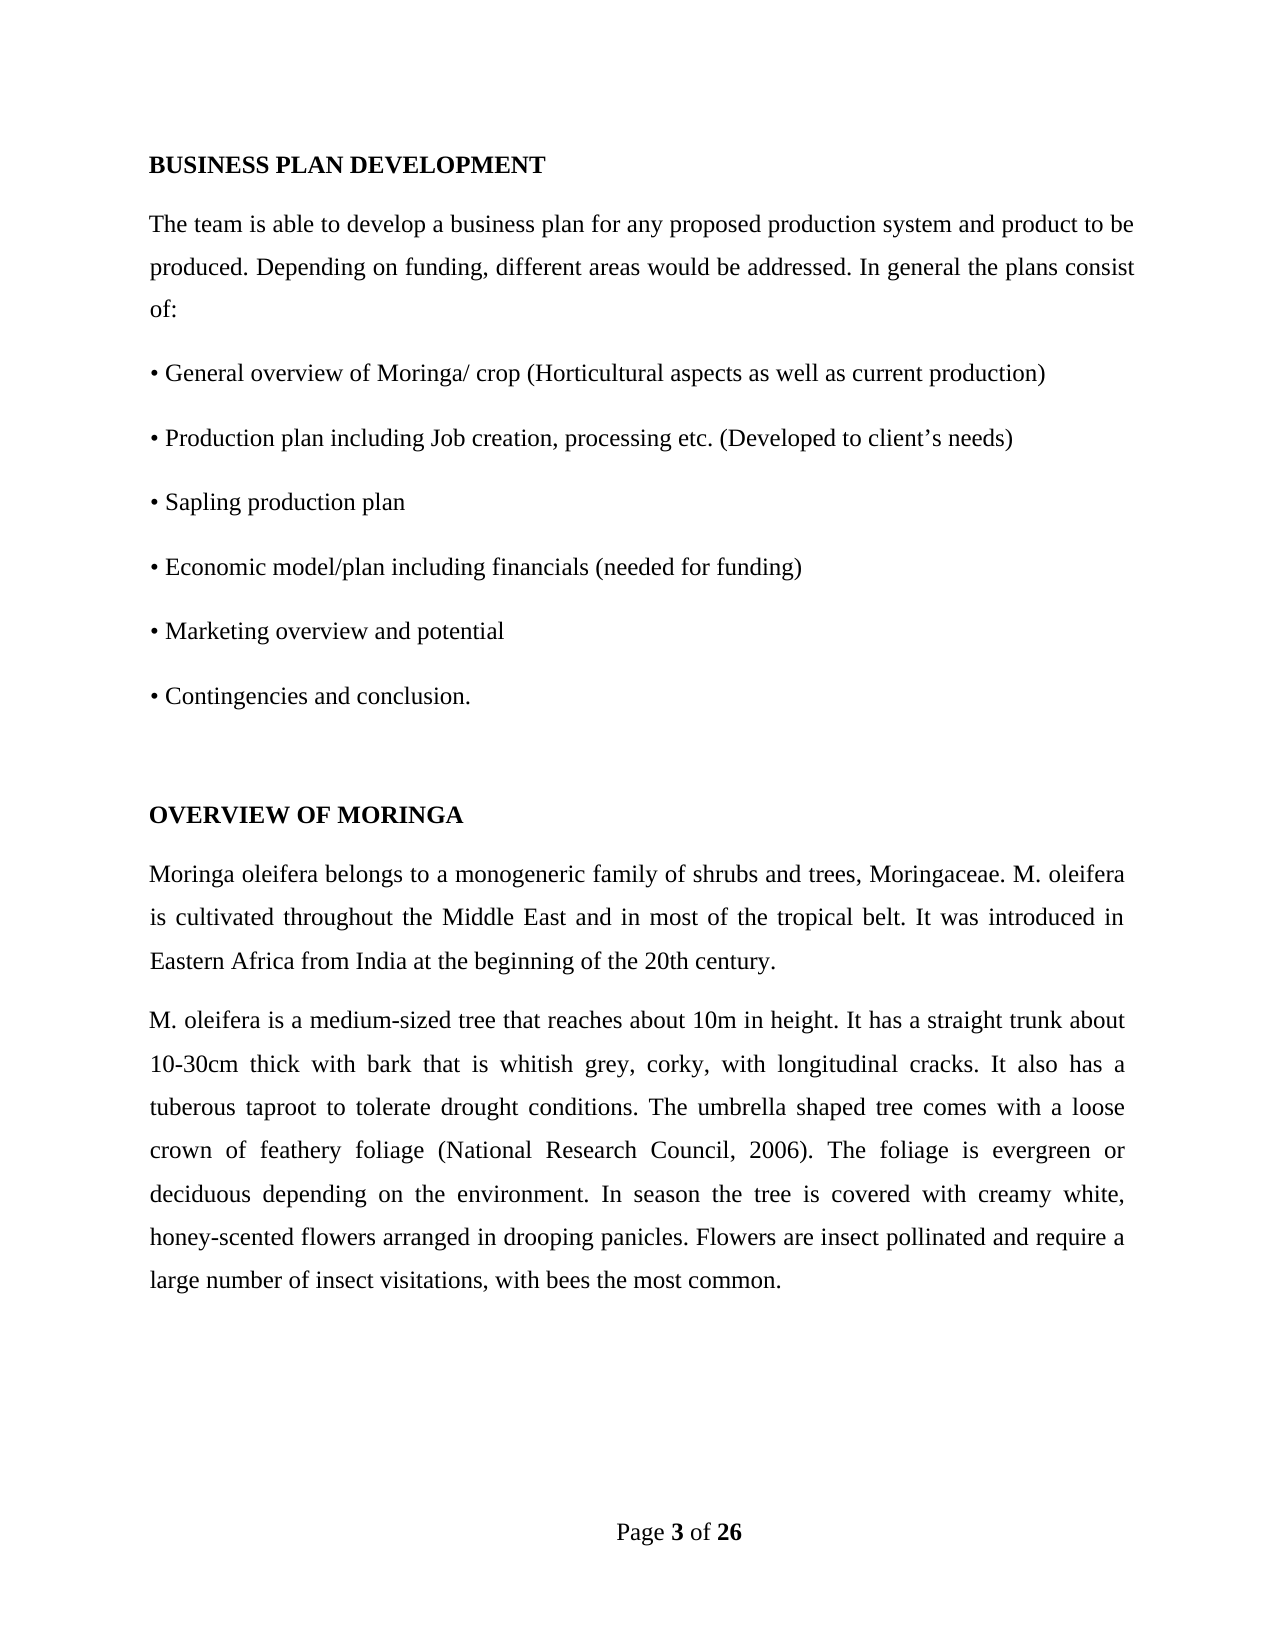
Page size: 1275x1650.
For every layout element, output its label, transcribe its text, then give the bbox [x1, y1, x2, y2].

list Contingencies and conclusion. [150, 681, 1126, 709]
text Moringa oleifera belongs to a monogeneric family of shrubs and trees, Moringaceae. M. oleifera is cultivated throughout the Middle East and in most of the tropical belt. It was introduced in Eastern Africa from India at the beginning of the 20th century. [148, 859, 1126, 974]
list General overview of Moringa/ crop (Horticultural aspects as well as current production) [150, 358, 1126, 387]
list Sapling production plan [150, 487, 1126, 516]
list Economic model/plan including financials (needed for funding) [150, 552, 1126, 581]
text M. oleifera is a medium-sized tree that reaches about 10m in height. It has a straight trunk about 10-30cm thick with bark that is whitish grey, corky, with longitudinal cracks. It also has a tuberous taproot to tolerate drought conditions. The umbrella shaped tree comes with a loose crown of feathery foliage (National Research Council, 2006). The foliage is evergreen or deciduous depending on the environment. In season the tree is covered with creamy white, honey-scented flowers arranged in drooping panicles. Flowers are insect pollinated and require a large number of insect visitations, with bees the most common. [148, 1005, 1126, 1294]
text The team is able to develop a business plan for any proposed production system and product to be produced. Depending on funding, different areas would be addressed. In general the plans consist of: [148, 209, 1135, 323]
list Production plan including Job creation, processing etc. (Developed to client’s needs) [150, 423, 1126, 452]
subtitle BUSINESS PLAN DEVELOPMENT [148, 150, 1208, 179]
subtitle OVERVIEW OF MORINGA [148, 800, 1208, 828]
list Marketing overview and potential [150, 616, 1126, 645]
